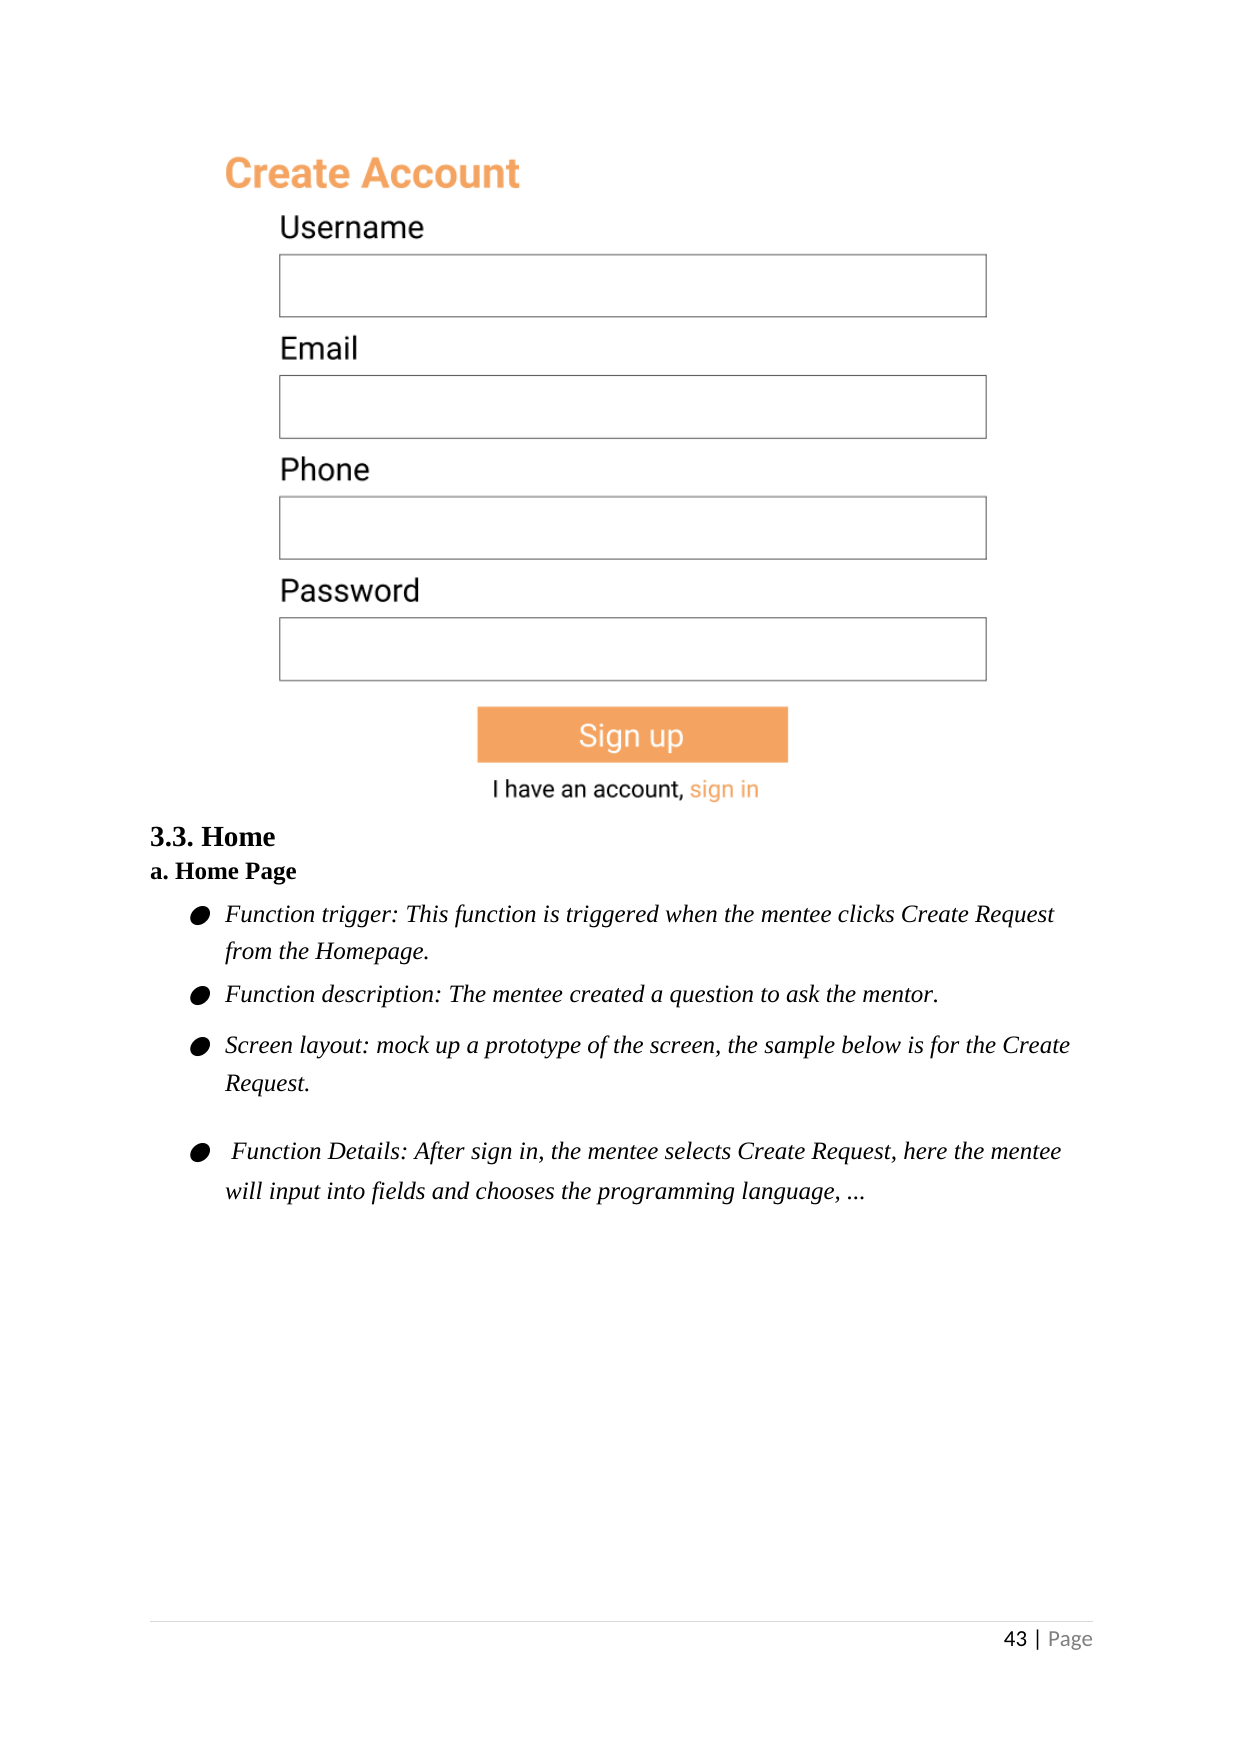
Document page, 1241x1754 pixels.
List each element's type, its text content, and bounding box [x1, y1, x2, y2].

list Function description: The mentee created a question to ask the mentor. [187, 965, 1093, 1016]
list Function Details: After sign in, the mentee selects Create Request, here the mentee will input into fields and chooses the programming language, ... [187, 1123, 1093, 1205]
list Screen layout: mock up a prototype of the screen, the sample below is for the Create Request. [187, 1016, 1093, 1096]
subtitle a. Home Page [150, 856, 1093, 885]
subtitle 3.3. Home [150, 819, 1093, 852]
list Function trigger: This function is triggered when the mentee clicks Create Request from the Homepage. [187, 885, 1093, 965]
picture [225, 150, 1168, 815]
